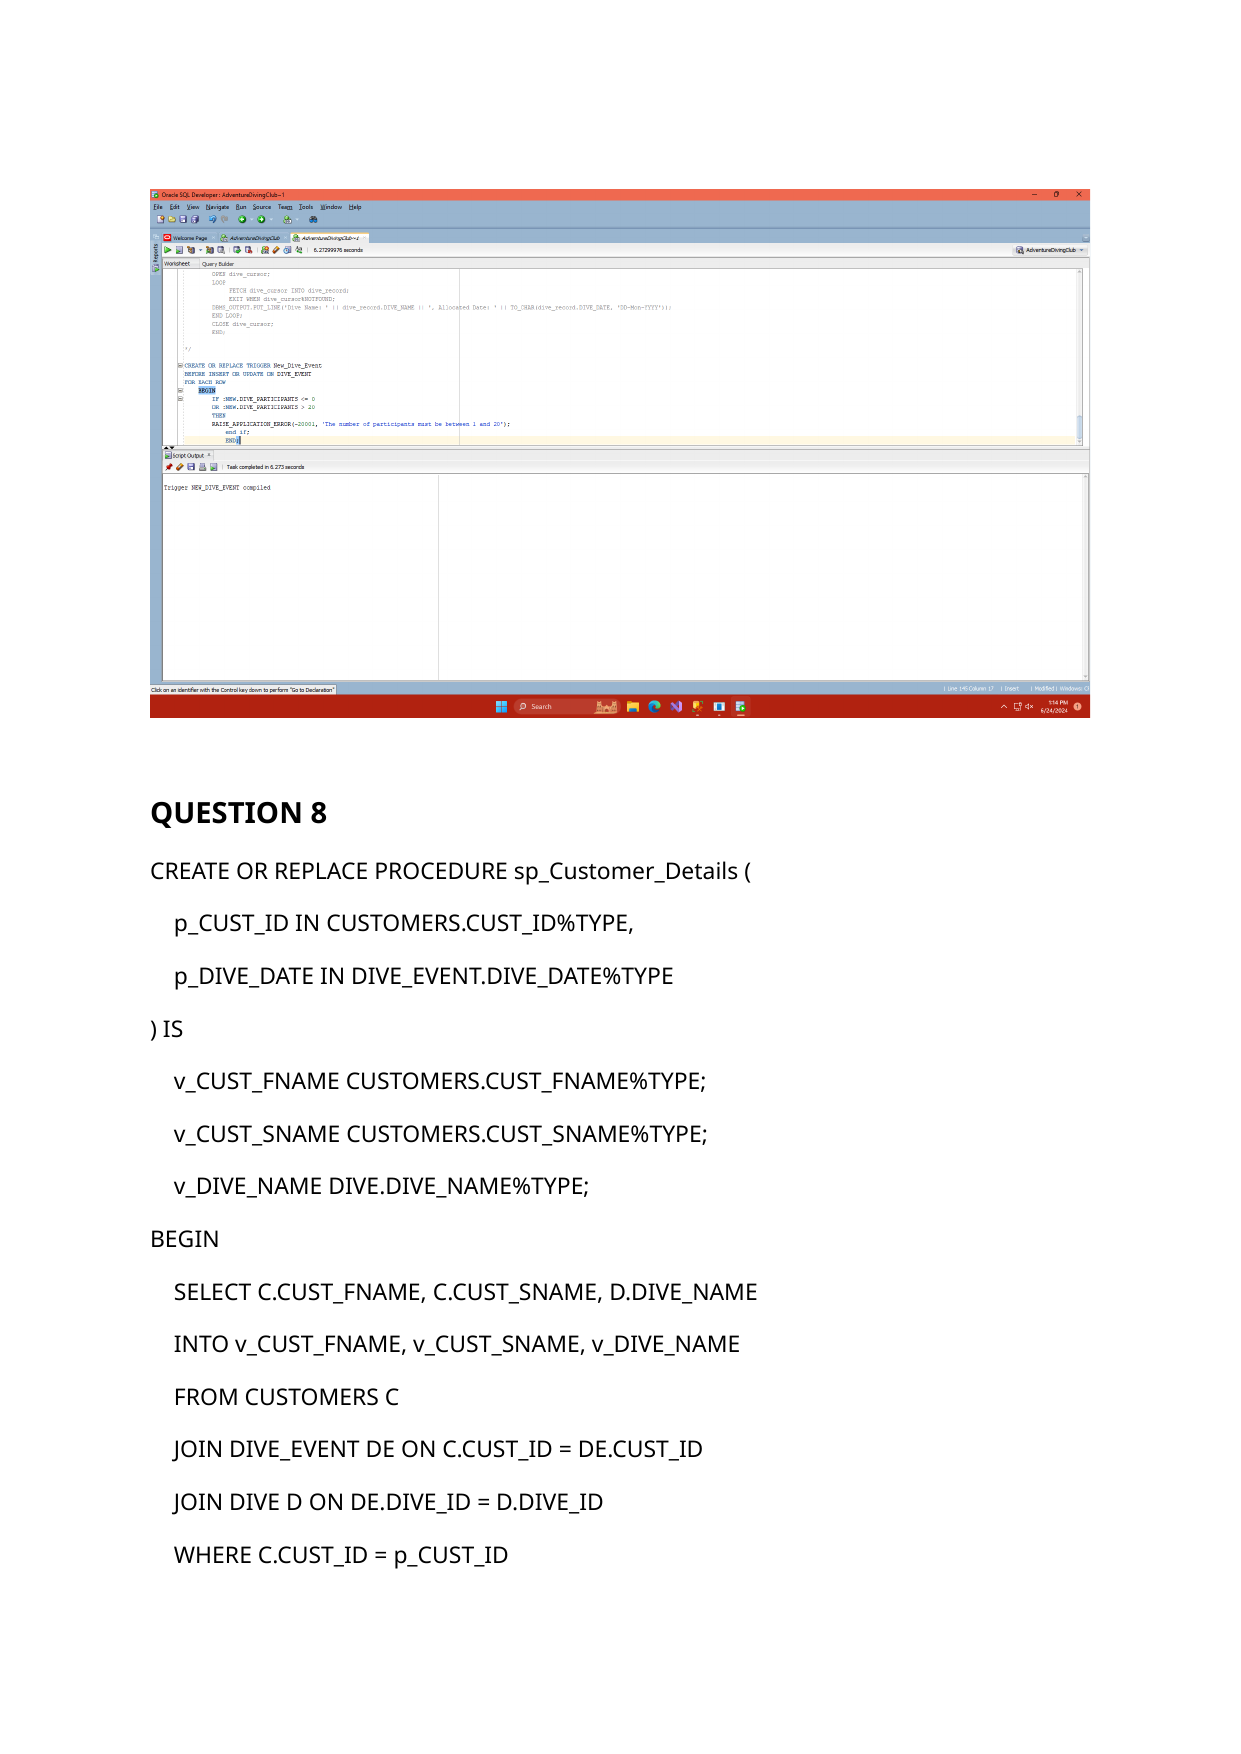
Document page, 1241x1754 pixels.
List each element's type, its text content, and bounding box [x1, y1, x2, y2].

text QUESTION 8 [150, 792, 1090, 832]
text SELECT C.CUST_FNAME, C.CUST_SNAME, D.DIVE_NAME [150, 1276, 1090, 1307]
picture [150, 189, 1091, 718]
text v_CUST_SNAME CUSTOMERS.CUST_SNAME%TYPE; [150, 1118, 1090, 1149]
text ) IS [150, 1012, 1090, 1044]
text WHERE C.CUST_ID = p_CUST_ID [150, 1538, 1090, 1570]
text JOIN DIVE_EVENT DE ON C.CUST_ID = DE.CUST_ID [150, 1433, 1090, 1464]
text v_CUST_FNAME CUSTOMERS.CUST_FNAME%TYPE; [150, 1065, 1090, 1096]
text JOIN DIVE D ON DE.DIVE_ID = D.DIVE_ID [150, 1486, 1090, 1517]
text v_DIVE_NAME DIVE.DIVE_NAME%TYPE; [150, 1170, 1090, 1202]
text p_CUST_ID IN CUSTOMERS.CUST_ID%TYPE, [150, 907, 1090, 938]
text BEGIN [150, 1223, 1090, 1254]
text INTO v_CUST_FNAME, v_CUST_SNAME, v_DIVE_NAME [150, 1328, 1090, 1359]
text p_DIVE_DATE IN DIVE_EVENT.DIVE_DATE%TYPE [150, 960, 1090, 991]
text CREATE OR REPLACE PROCEDURE sp_Customer_Details ( [150, 855, 1090, 886]
text FROM CUSTOMERS C [150, 1381, 1090, 1412]
